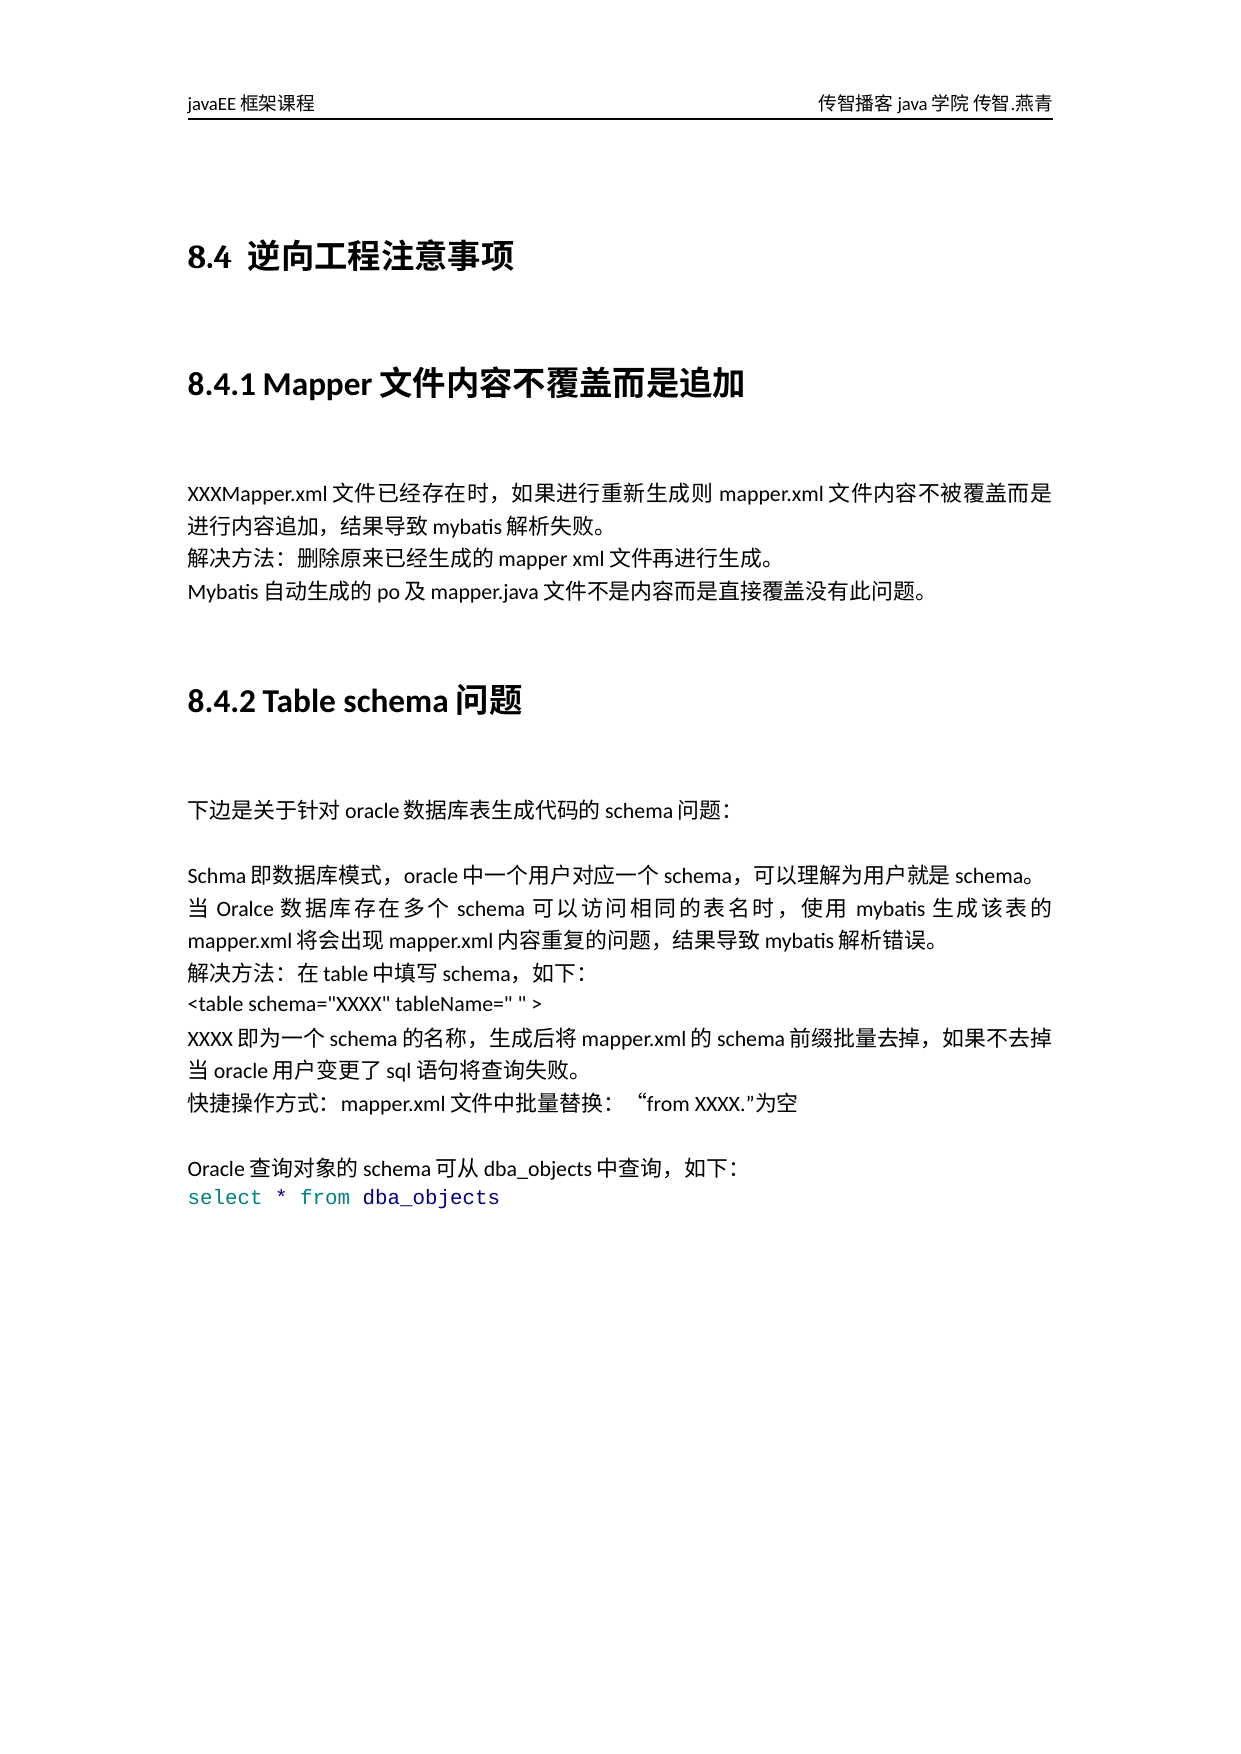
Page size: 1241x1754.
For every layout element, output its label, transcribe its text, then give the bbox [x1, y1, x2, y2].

text 快捷操作方式：mapper.xml文件中批量替换：“from XXXX.”为空 [187, 1085, 1053, 1118]
text XXXX即为一个schema的名称，生成后将mapper.xml的schema前缀批量去掉，如果不去掉当oracle用户变更了sql语句将查询失败。 [187, 1020, 1053, 1085]
text 当Oralce数据库存在多个schema可以访问相同的表名时，使用mybatis生成该表的mapper.xml将会出现mapper.xml内容重复的问题，结果导致mybatis解析错误。 [187, 890, 1053, 955]
text <table schema="XXXX" tableName=" " > [187, 988, 1053, 1020]
text Mybatis自动生成的po及mapper.java文件不是内容而是直接覆盖没有此问题。 [187, 573, 1053, 606]
subtitle Mapper文件内容不覆盖而是追加 [187, 349, 1053, 414]
text Schma即数据库模式，oracle中一个用户对应一个schema，可以理解为用户就是schema。 [187, 858, 1053, 890]
subtitle Table schema问题 [187, 666, 1053, 731]
text Oracle查询对象的schema可从dba_objects中查询，如下： [187, 1150, 1053, 1183]
text 解决方法：删除原来已经生成的mapper xml文件再进行生成。 [187, 541, 1053, 573]
text 下边是关于针对oracle数据库表生成代码的schema问题： [187, 793, 1053, 825]
text XXXMapper.xml文件已经存在时，如果进行重新生成则mapper.xml文件内容不被覆盖而是进行内容追加，结果导致mybatis解析失败。 [187, 476, 1053, 541]
text 解决方法：在table中填写schema，如下： [187, 955, 1053, 988]
text select * from dba_objects [187, 1183, 1053, 1215]
subtitle 逆向工程注意事项 [187, 222, 1053, 287]
